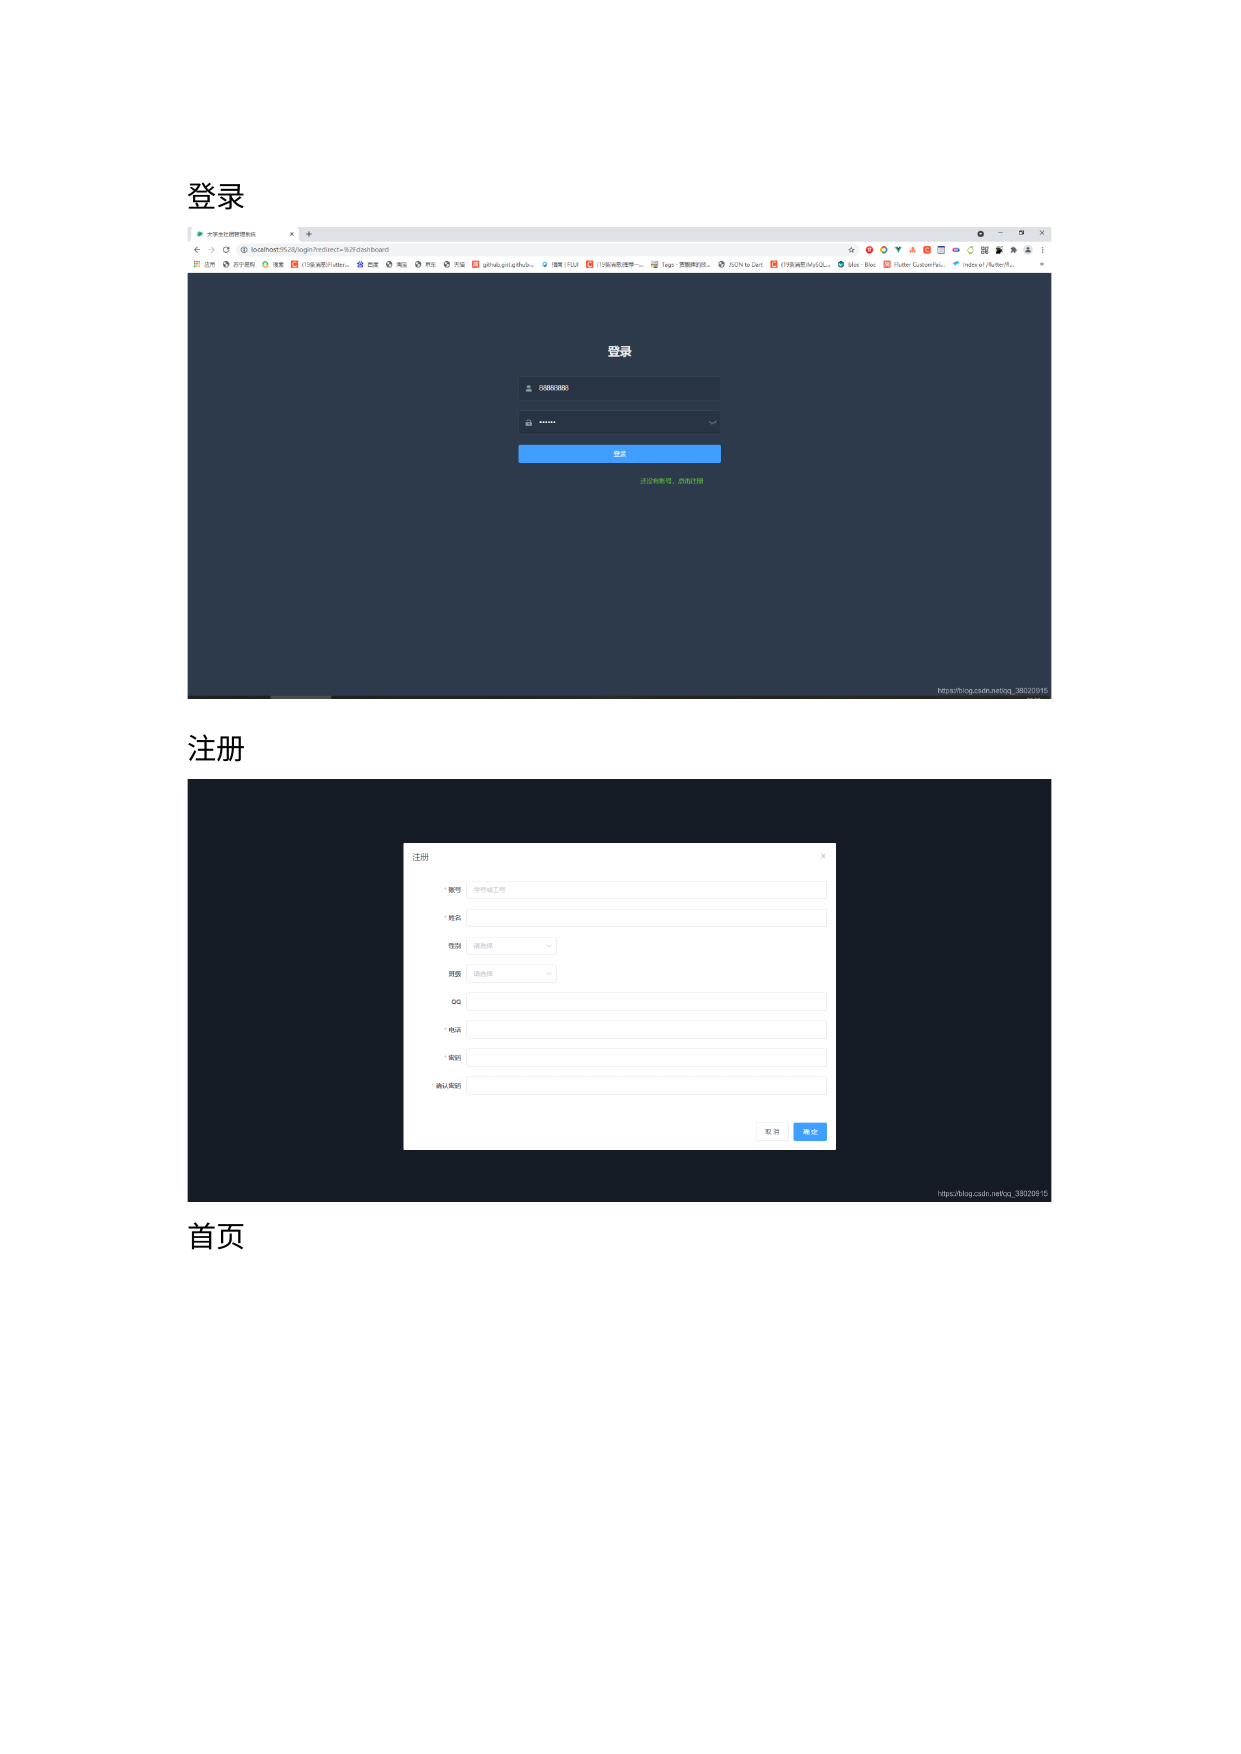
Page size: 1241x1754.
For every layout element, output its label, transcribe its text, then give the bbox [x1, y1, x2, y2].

text 注册 [187, 714, 1053, 779]
picture [187, 227, 1052, 699]
text 首页 [187, 1202, 1053, 1267]
text 登录 [187, 162, 1053, 227]
picture [187, 779, 1052, 1202]
